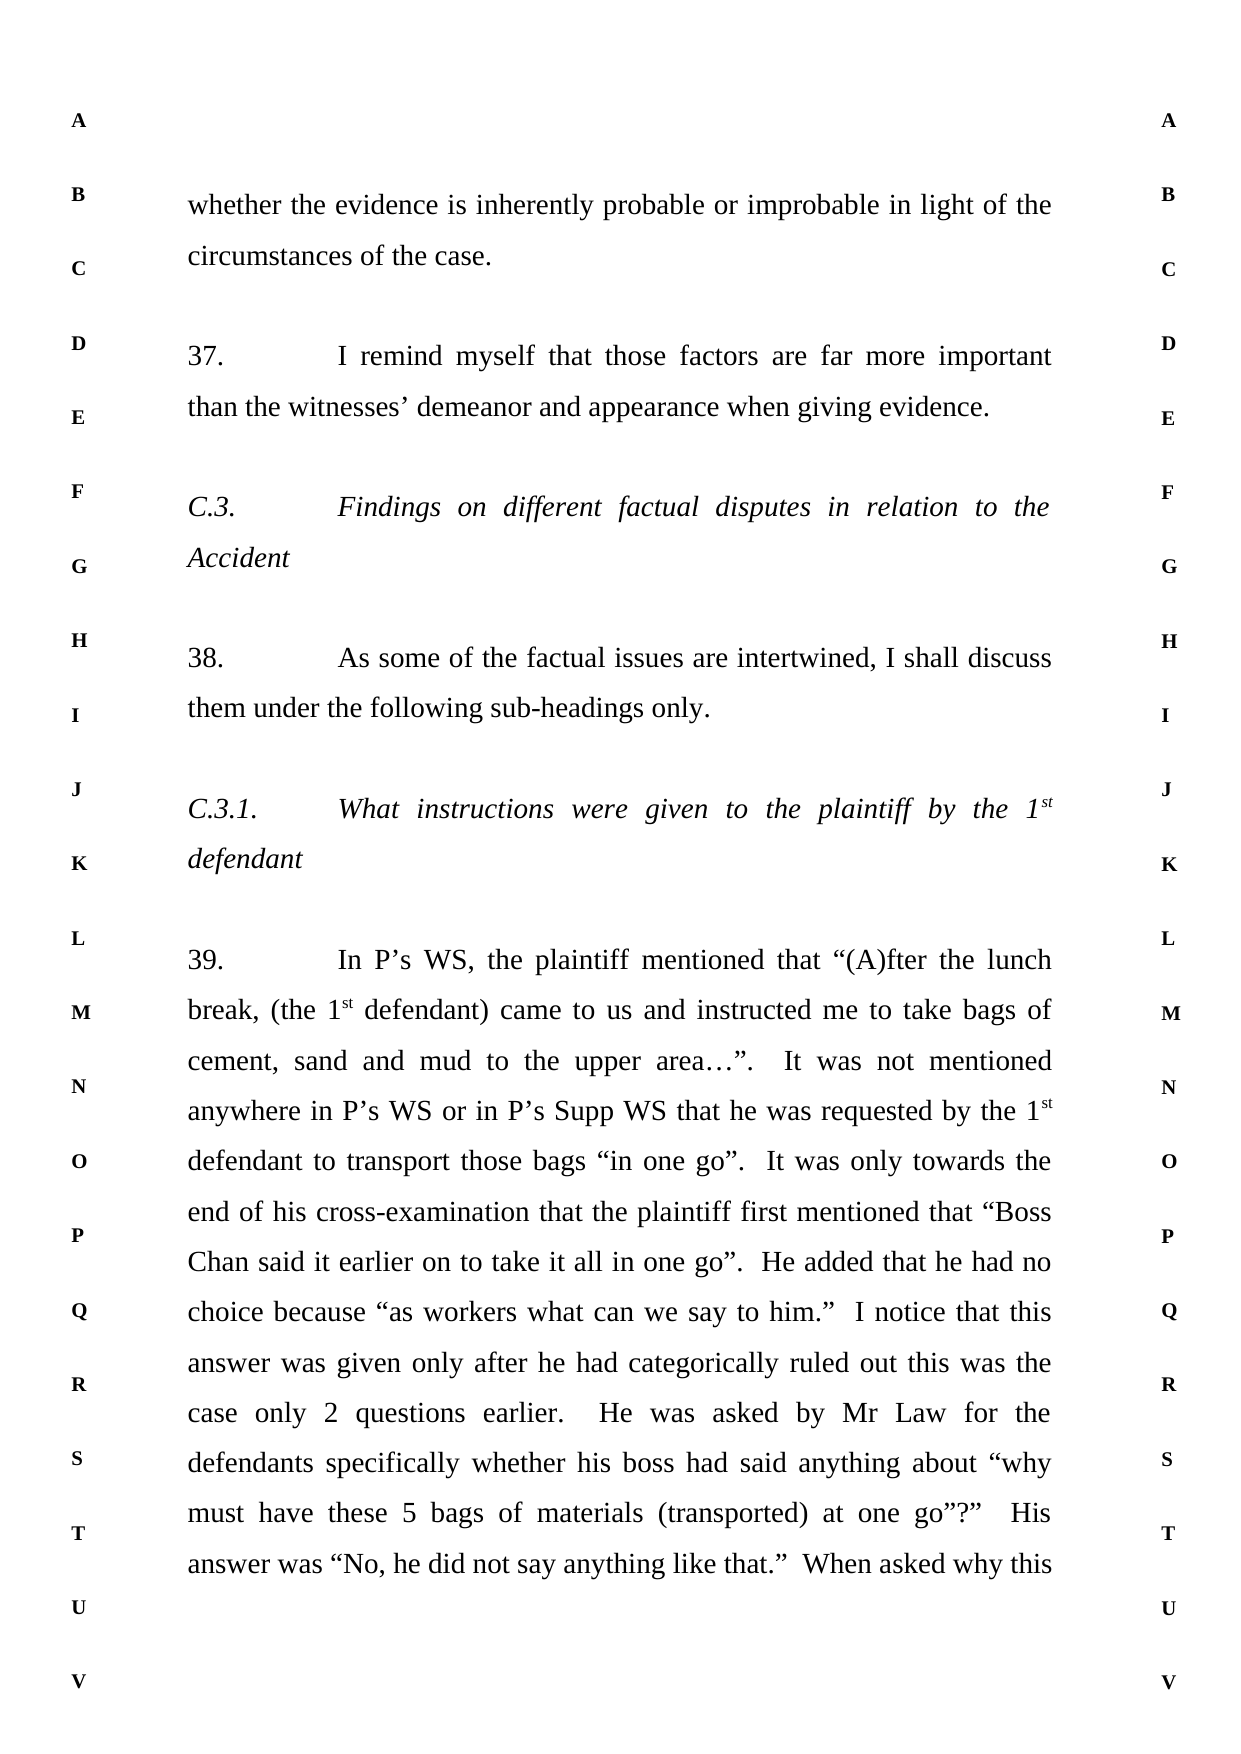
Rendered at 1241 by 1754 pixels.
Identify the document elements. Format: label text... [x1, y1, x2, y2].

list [187, 942, 1053, 1579]
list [187, 187, 1053, 271]
list C.3. Findings on different factual disputes in relation to the Accident [187, 489, 1053, 573]
list I remind myself that those factors are far more important than the witnesses’ demeanor and appearance when giving evidence. [187, 338, 1053, 422]
list As some of the factual issues are intertwined, I shall discuss them under the following sub-headings only. [187, 640, 1053, 724]
list C.3.1. What instructions were given to the plaintiff by the 1st defendant [187, 791, 1053, 875]
